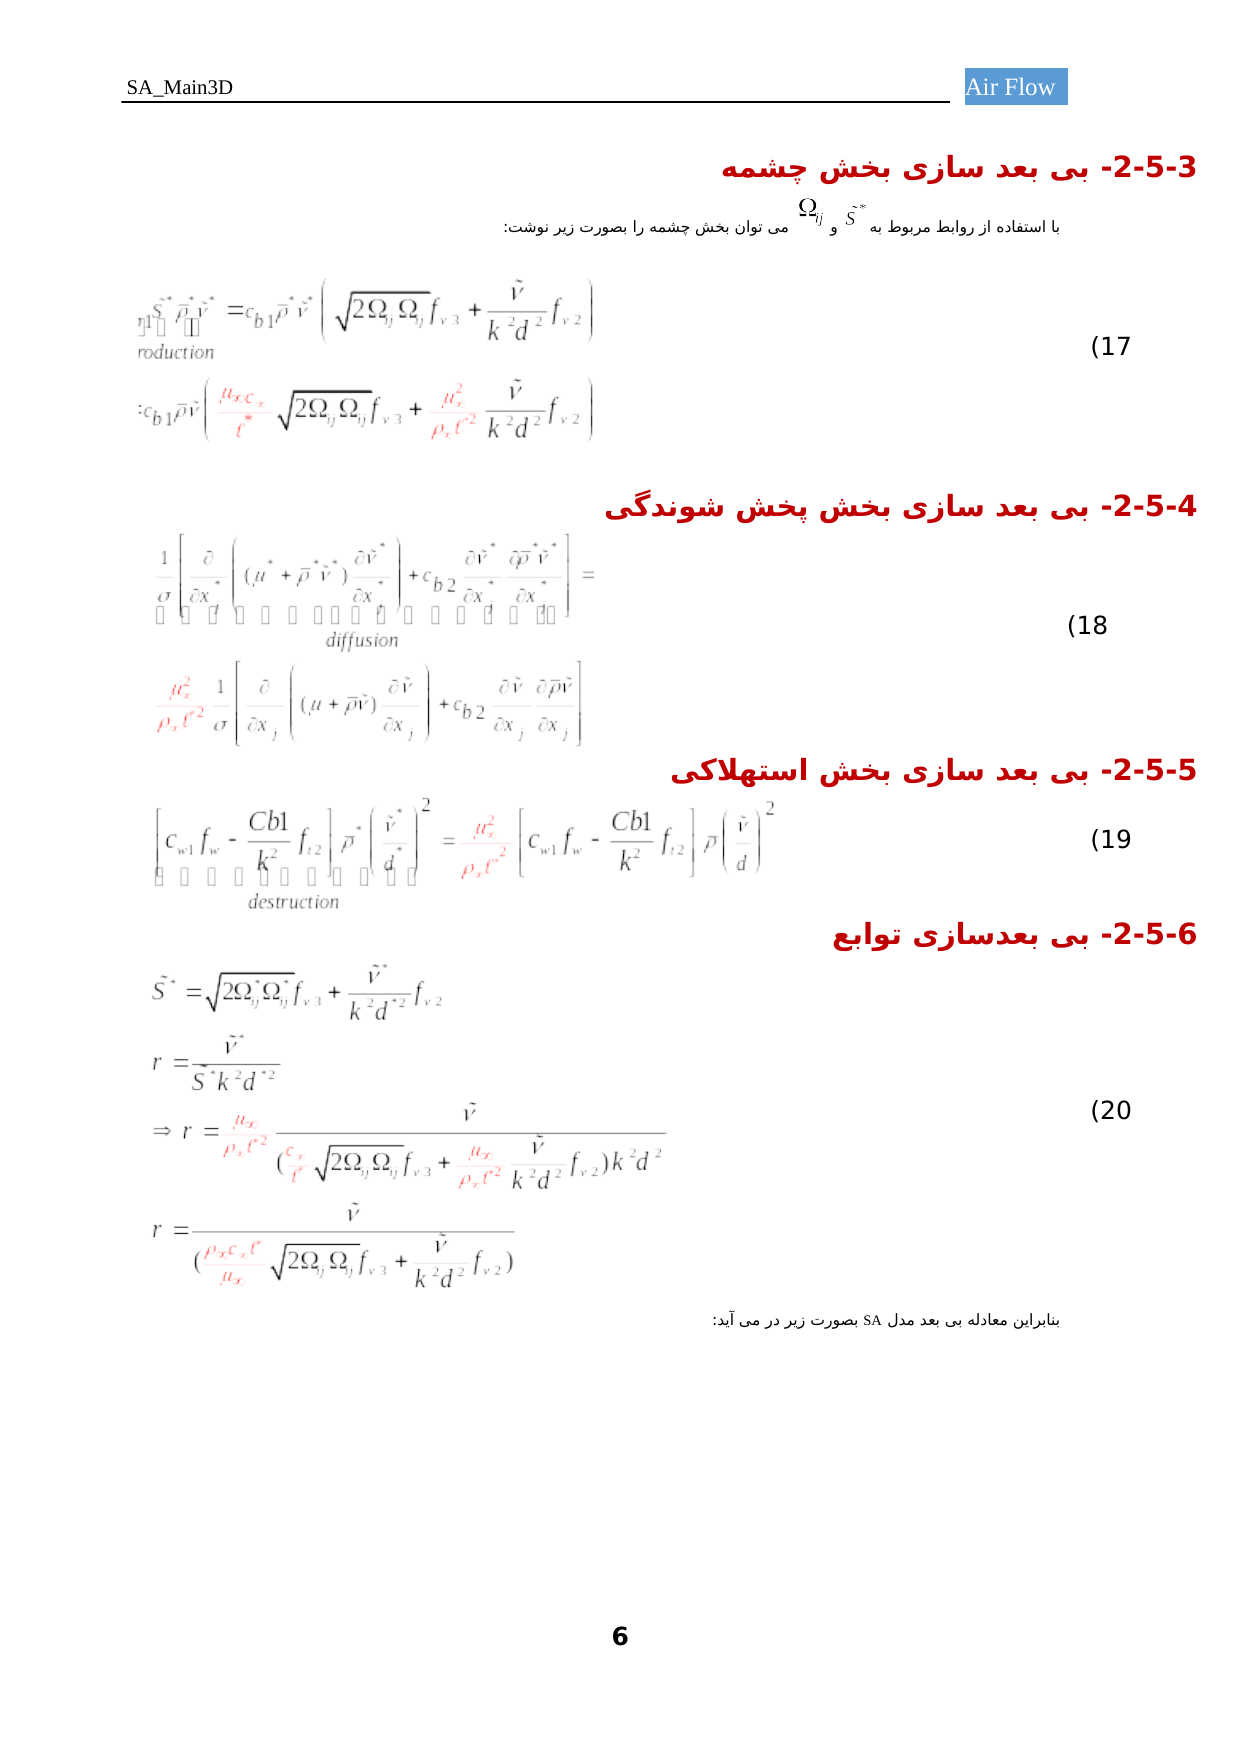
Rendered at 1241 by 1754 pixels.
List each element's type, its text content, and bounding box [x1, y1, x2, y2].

subtitle بی بعدسازی توابع [150, 917, 1090, 951]
table_header [139, 956, 681, 1295]
table_header [139, 270, 644, 453]
table_header [681, 956, 1101, 1295]
table_header [790, 792, 1101, 917]
subtitle بی بعد سازی بخش استهلاکی [150, 753, 1090, 787]
text با استفاده از روابط مربوط به و می توان بخش چشمه را بصورت زیر نوشت: [150, 191, 1090, 237]
text بنابراین معادله بی بعد مدل SA بصورت زیر در می آید: [150, 1297, 1090, 1329]
subtitle بی بعد سازی بخش پخش شوندگی [150, 489, 1090, 523]
subtitle بی بعد سازی بخش چشمه [150, 150, 1090, 184]
table_header [139, 528, 608, 753]
table_header [139, 792, 790, 917]
table_header [608, 528, 1078, 753]
table_header [644, 270, 1101, 453]
